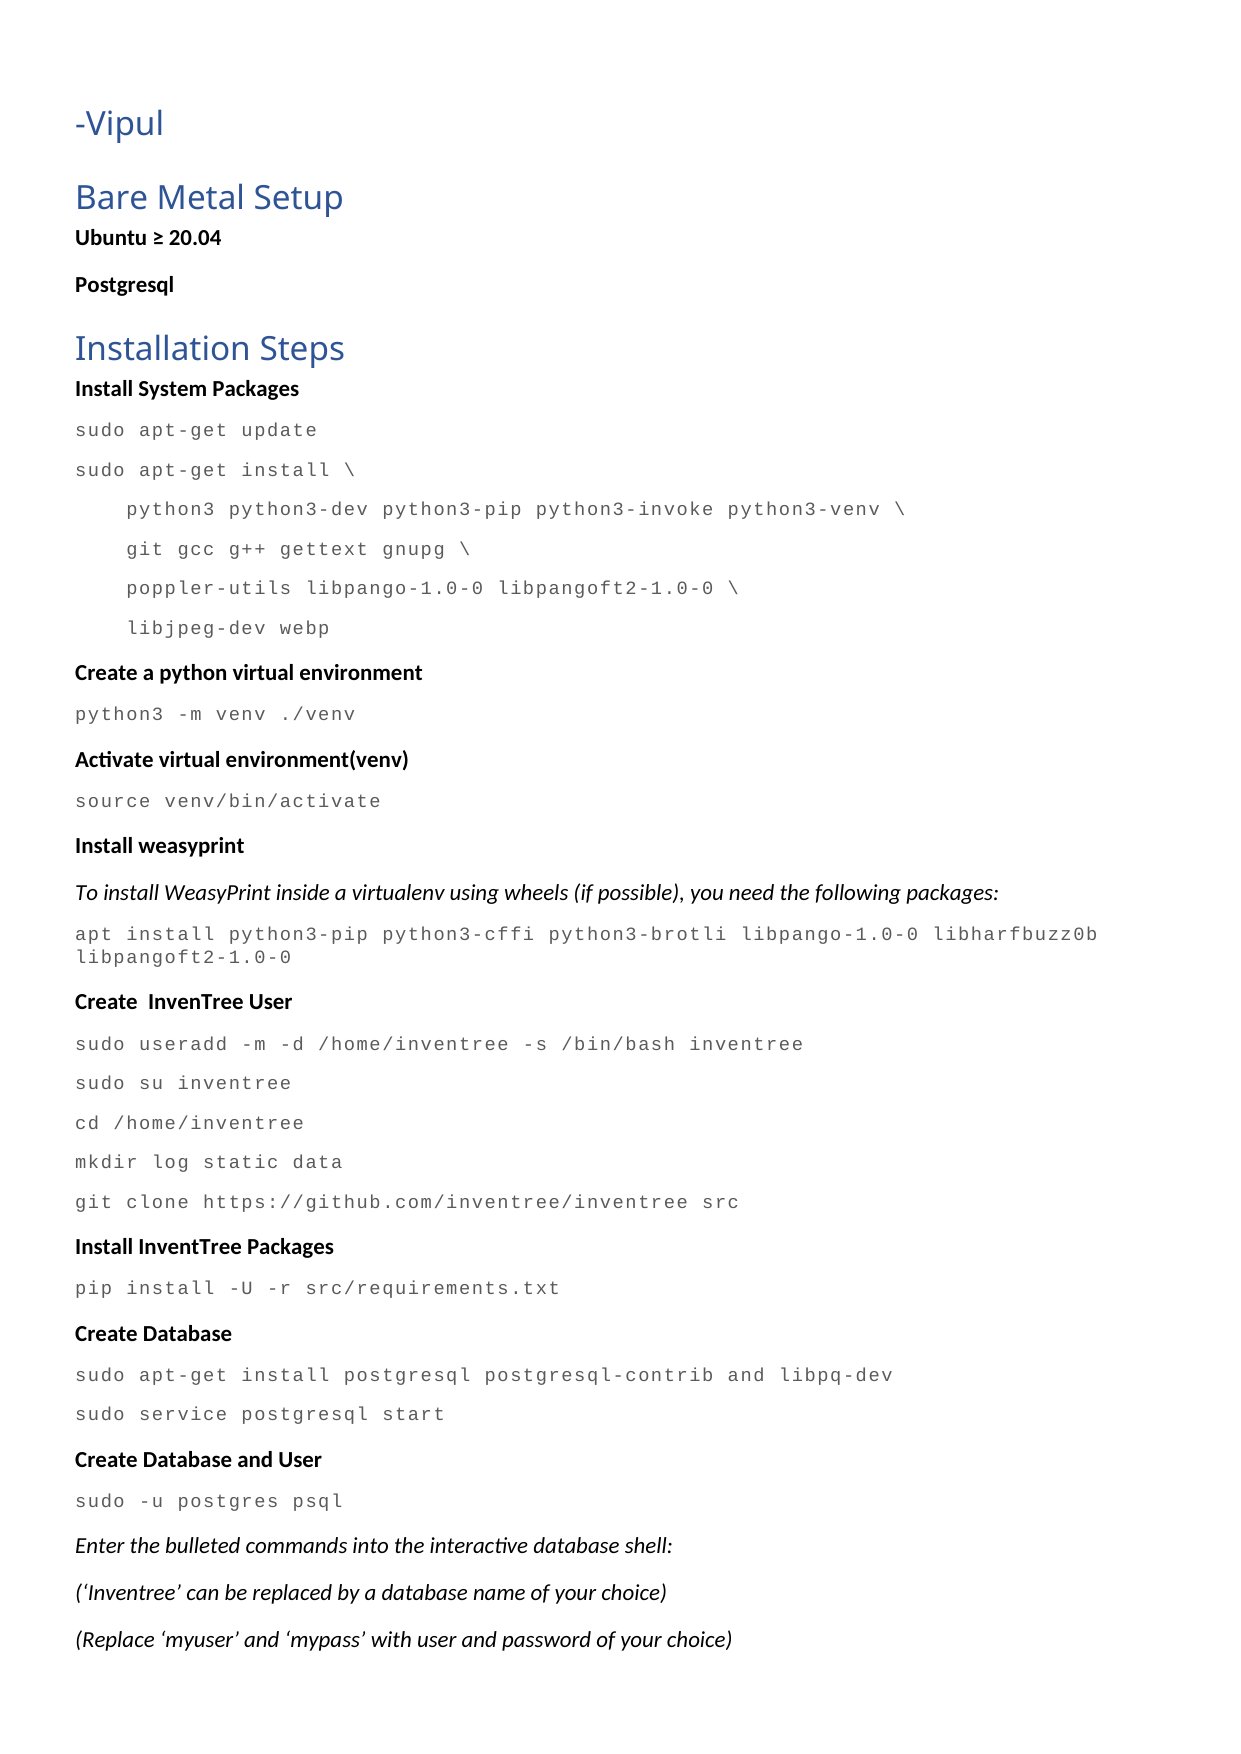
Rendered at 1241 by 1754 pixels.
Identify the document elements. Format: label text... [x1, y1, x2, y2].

subtitle sudo service postgresql start [75, 1405, 1165, 1426]
text (‘Inventree’ can be replaced by a database name of your choice) [75, 1578, 1165, 1606]
subtitle git gcc g++ gettext gnupg \ [75, 539, 1165, 561]
subtitle sudo -u postgres psql [75, 1492, 1165, 1513]
text Install weasyprint [75, 831, 1165, 859]
text Enter the bulleted commands into the interactive database shell: [75, 1531, 1165, 1559]
subtitle poppler-utils libpango-1.0-0 libpangoft2-1.0-0 \ [75, 579, 1165, 600]
text Postgresql [75, 270, 1165, 298]
subtitle sudo su inventree [75, 1074, 1165, 1095]
subtitle mkdir log static data [75, 1153, 1165, 1174]
text Ubuntu ≥ 20.04 [75, 223, 1165, 251]
subtitle python3 -m venv ./venv [75, 705, 1165, 726]
subtitle sudo apt-get install \ [75, 460, 1165, 482]
subtitle -Vipul [75, 100, 1165, 145]
subtitle sudo apt-get install postgresql postgresql-contrib and libpq-dev [75, 1366, 1165, 1387]
subtitle Installation Steps [75, 325, 1165, 370]
text Create a python virtual environment [75, 658, 1165, 686]
subtitle apt install python3-pip python3-cffi python3-brotli libpango-1.0-0 libharfbuzz0b libpangoft2-1.0-0 [75, 925, 1165, 969]
subtitle sudo apt-get update [75, 421, 1165, 442]
subtitle Bare Metal Setup [75, 174, 1165, 219]
text Create InvenTree User [75, 987, 1165, 1016]
text Install InventTree Packages [75, 1232, 1165, 1260]
text Install System Packages [75, 374, 1165, 402]
text Create Database and User [75, 1445, 1165, 1473]
subtitle libjpeg-dev webp [75, 619, 1165, 640]
subtitle sudo useradd -m -d /home/inventree -s /bin/bash inventree [75, 1034, 1165, 1056]
subtitle cd /home/inventree [75, 1113, 1165, 1135]
subtitle git clone https://github.com/inventree/inventree src [75, 1193, 1165, 1214]
subtitle pip install -U -r src/requirements.txt [75, 1279, 1165, 1300]
text Activate virtual environment(venv) [75, 745, 1165, 773]
text Create Database [75, 1319, 1165, 1347]
subtitle source venv/bin/activate [75, 792, 1165, 813]
subtitle python3 python3-dev python3-pip python3-invoke python3-venv \ [75, 500, 1165, 521]
text To install WeasyPrint inside a virtualenv using wheels (if possible), you need the following packages: [75, 878, 1165, 906]
text (Replace ‘myuser’ and ‘mypass’ with user and password of your choice) [75, 1625, 1165, 1653]
